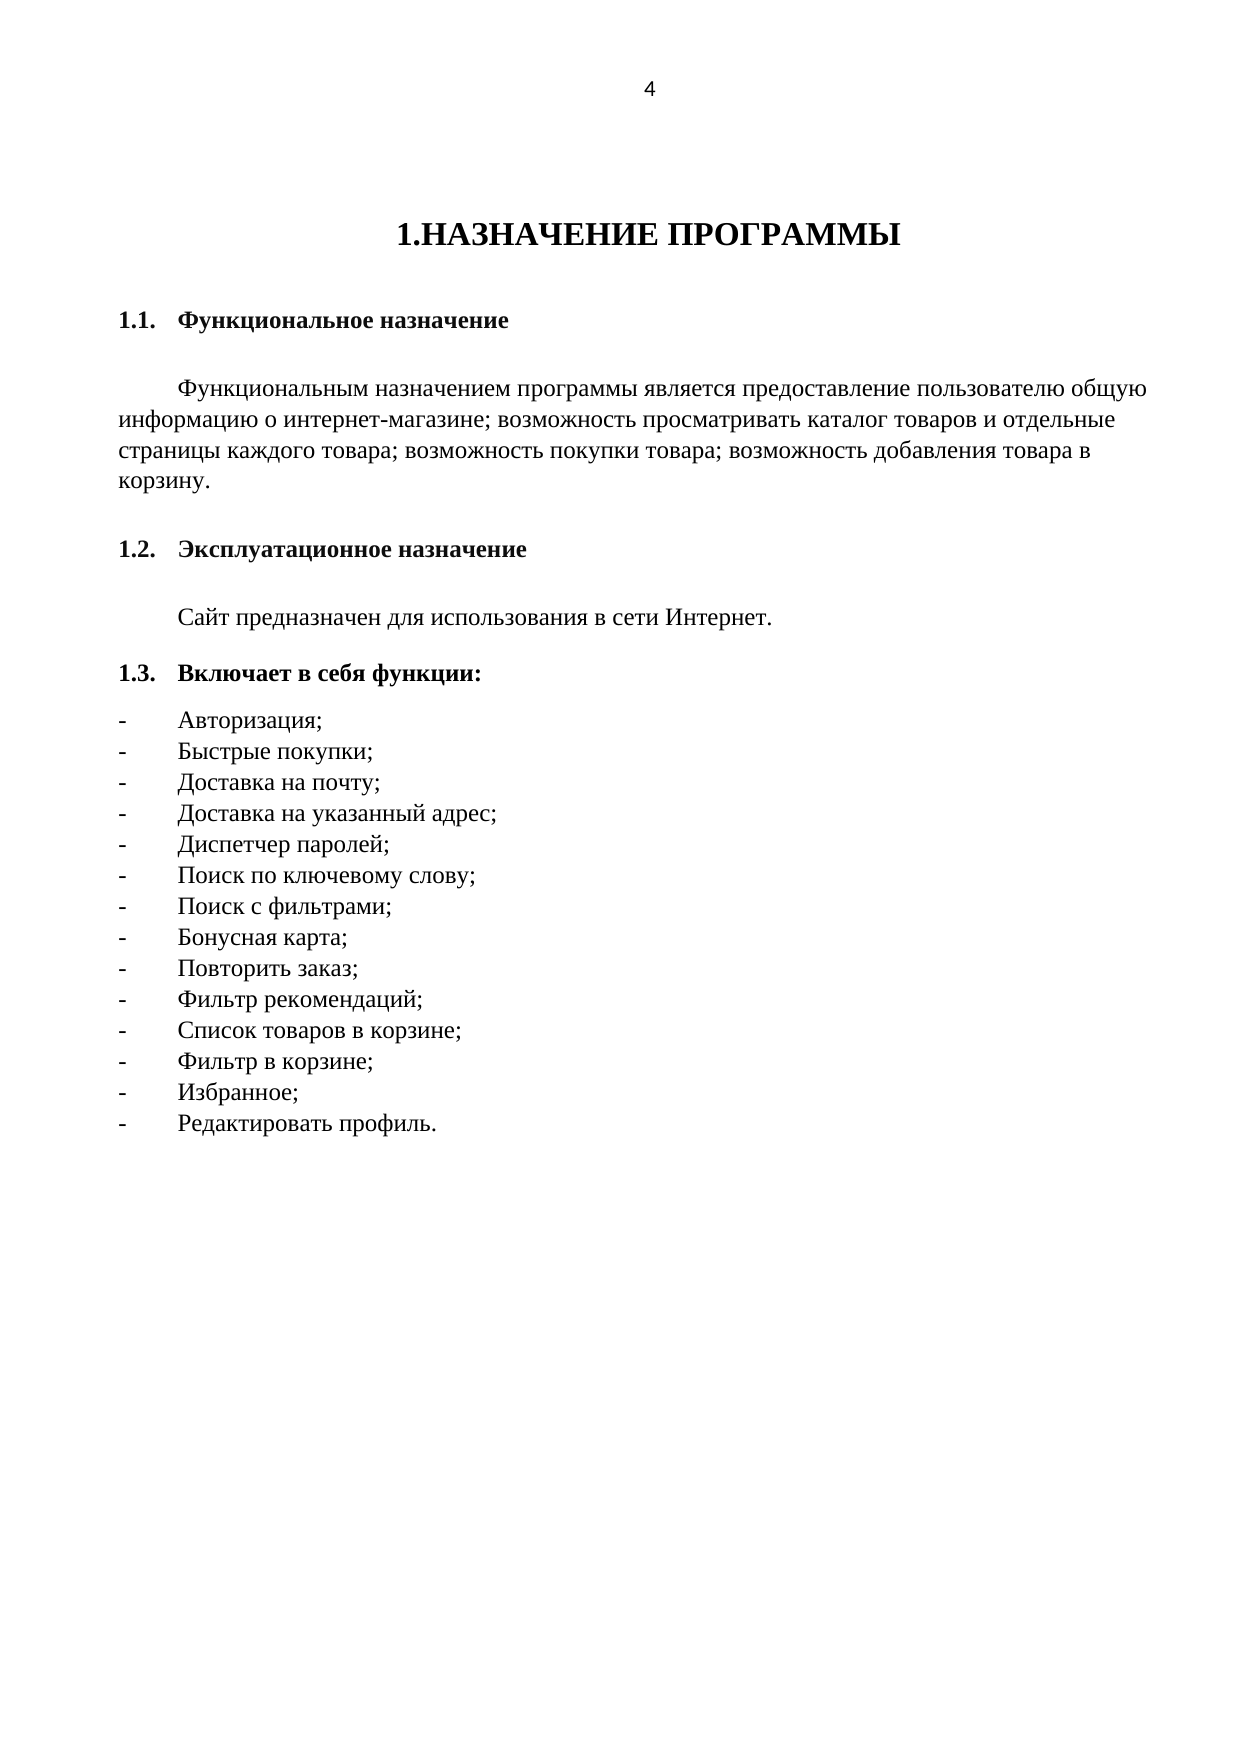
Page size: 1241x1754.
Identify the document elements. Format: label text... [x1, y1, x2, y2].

text - Доставка на указанный адрес; [118, 798, 1181, 827]
text - Быстрые покупки; [118, 736, 1181, 764]
text 1.3. Включает в себя функции: [118, 658, 1181, 686]
subtitle 1.2. Эксплуатационное назначение [118, 534, 1181, 562]
text - Фильтр рекомендаций; [118, 984, 1181, 1013]
subtitle 1.назначение программы [396, 214, 1181, 253]
text - Авторизация; [118, 705, 1181, 733]
text - Поиск с фильтрами; [118, 891, 1181, 920]
text - Диспетчер паролей; [118, 829, 1181, 858]
text - Фильтр в корзине; [118, 1046, 1181, 1075]
text - Повторить заказ; [118, 953, 1181, 982]
text - Бонусная карта; [118, 922, 1181, 951]
text Сайт предназначен для использования в сети Интернет. [118, 602, 1181, 631]
text Функциональным назначением программы является предоставление пользователю общую информацию о интернет-магазине; возможность просматривать каталог товаров и отдельные страницы каждого товара; возможность покупки товара; возможность добавления товара в корзину. [118, 373, 1181, 494]
text - Список товаров в корзине; [118, 1015, 1181, 1044]
subtitle 1.1. Функциональное назначение [118, 305, 1181, 334]
text - Поиск по ключевому слову; [118, 860, 1181, 889]
text - Редактировать профиль. [118, 1108, 1181, 1137]
text - Избранное; [118, 1077, 1181, 1106]
text - Доставка на почту; [118, 767, 1181, 796]
